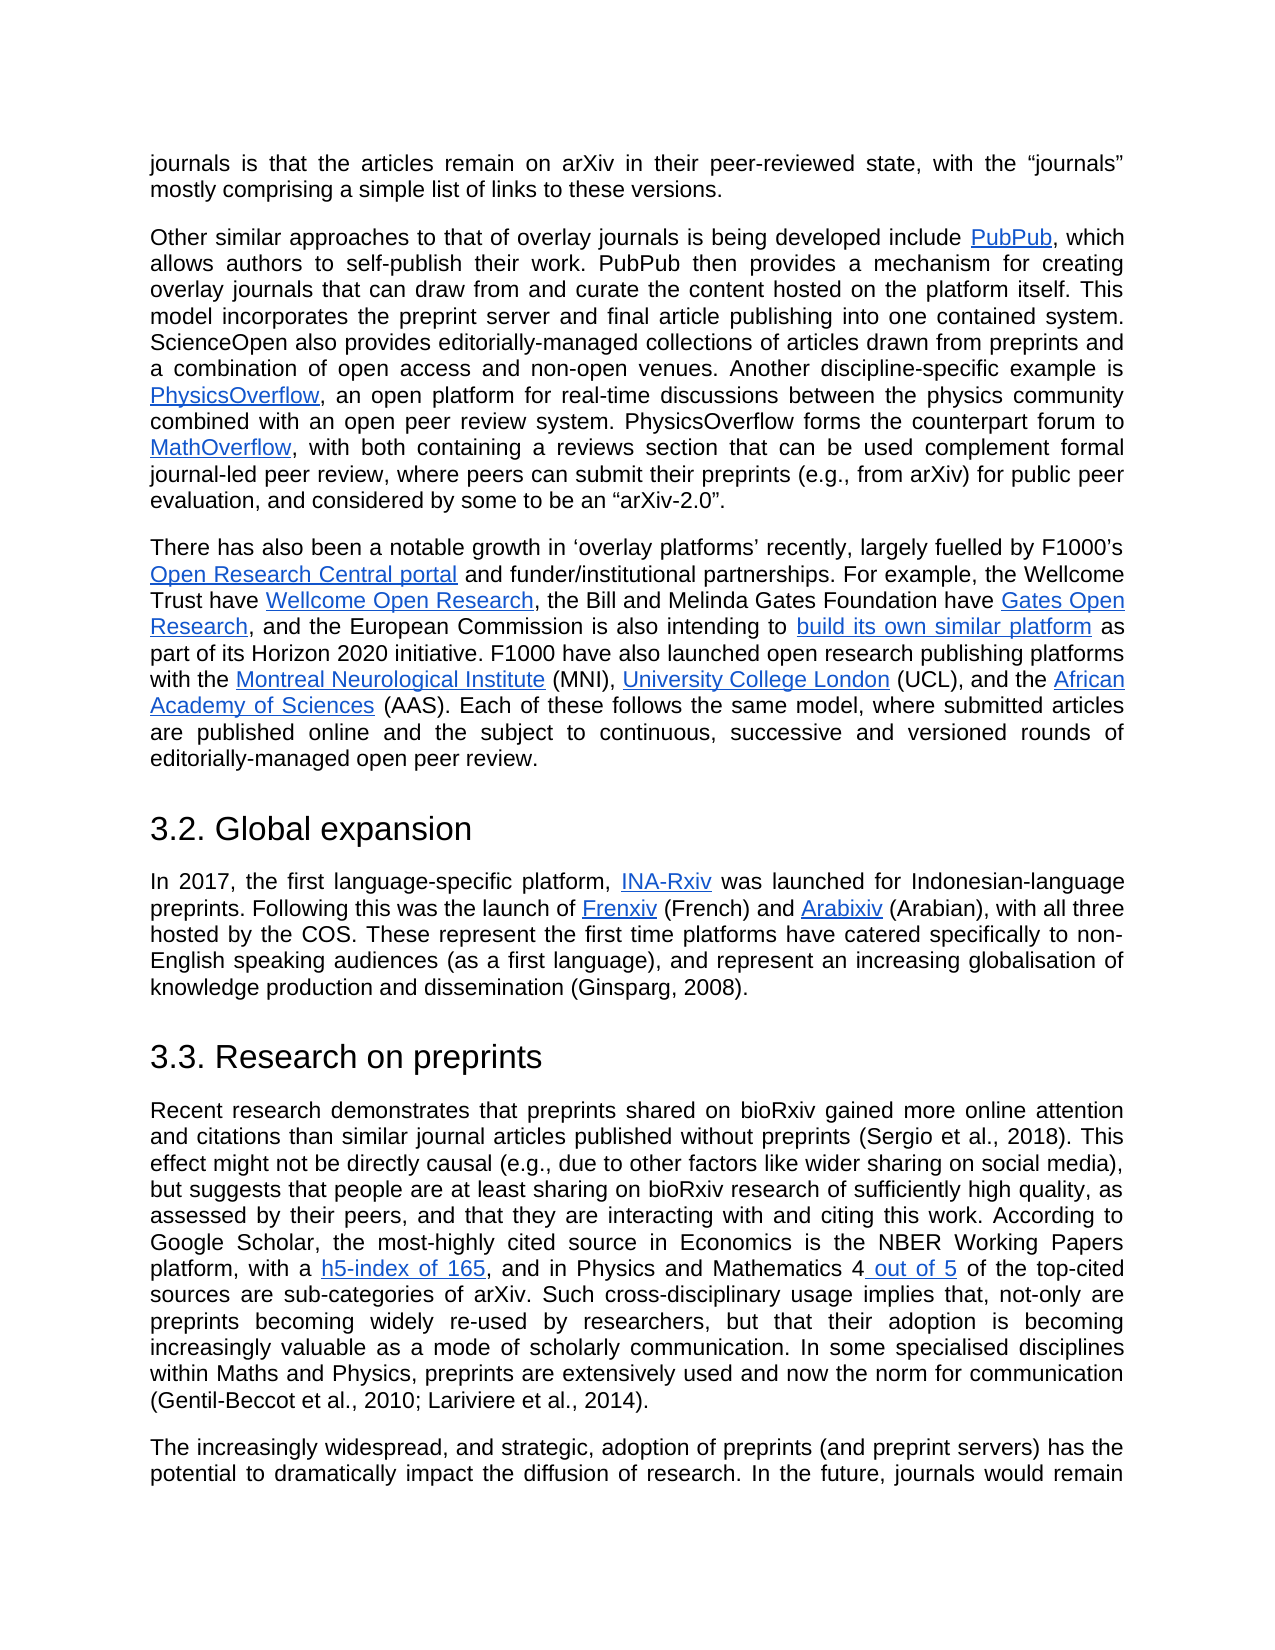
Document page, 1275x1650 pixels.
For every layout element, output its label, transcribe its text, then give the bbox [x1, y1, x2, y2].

subtitle 3.2. Global expansion [150, 809, 1125, 847]
text Recent research demonstrates that preprints shared on bioRxiv gained more online attention and citations than similar journal articles published without preprints (Sergio et al., 2018). This effect might not be directly causal (e.g., due to other factors like wider sharing on social media), but suggests that people are at least sharing on bioRxiv research of sufficiently high quality, as assessed by their peers, and that they are interacting with and citing this work. According to Google Scholar, the most-highly cited source in Economics is the NBER Working Papers platform, with a h5-index of 165, and in Physics and Mathematics 4 out of 5 of the top-cited sources are sub-categories of arXiv. Such cross-disciplinary usage implies that, not-only are preprints becoming widely re-used by researchers, but that their adoption is becoming increasingly valuable as a mode of scholarly communication. In some specialised disciplines within Maths and Physics, preprints are extensively used and now the norm for communication (Gentil-Beccot et al., 2010; Lariviere et al., 2014). [150, 1097, 1125, 1413]
text There has also been a notable growth in ‘overlay platforms’ recently, largely fuelled by F1000’s Open Research Central portal and funder/institutional partnerships. For example, the Wellcome Trust have Wellcome Open Research, the Bill and Melinda Gates Foundation have Gates Open Research, and the European Commission is also intending to build its own similar platform as part of its Horizon 2020 initiative. F1000 have also launched open research publishing platforms with the Montreal Neurological Institute (MNI), University College London (UCL), and the African Academy of Sciences (AAS). Each of these follows the same model, where submitted articles are published online and the subject to continuous, successive and versioned rounds of editorially-managed open peer review. [150, 534, 1125, 771]
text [150, 150, 1125, 203]
text Other similar approaches to that of overlay journals is being developed include PubPub, which allows authors to self-publish their work. PubPub then provides a mechanism for creating overlay journals that can draw from and curate the content hosted on the platform itself. This model incorporates the preprint server and final article publishing into one contained system. ScienceOpen also provides editorially-managed collections of articles drawn from preprints and a combination of open access and non-open venues. Another discipline-specific example is PhysicsOverflow, an open platform for real-time discussions between the physics community combined with an open peer review system. PhysicsOverflow forms the counterpart forum to MathOverflow, with both containing a reviews section that can be used complement formal journal-led peer review, where peers can submit their preprints (e.g., from arXiv) for public peer evaluation, and considered by some to be an “arXiv-2.0”. [150, 223, 1125, 513]
subtitle 3.3. Research on preprints [150, 1037, 1125, 1076]
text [150, 1434, 1125, 1487]
text In 2017, the first language-specific platform, INA-Rxiv was launched for Indonesian-language preprints. Following this was the launch of Frenxiv (French) and Arabixiv (Arabian), with all three hosted by the COS. These represent the first time platforms have catered specifically to non-English speaking audiences (as a first language), and represent an increasing globalisation of knowledge production and dissemination (Ginsparg, 2008). [150, 868, 1125, 1000]
